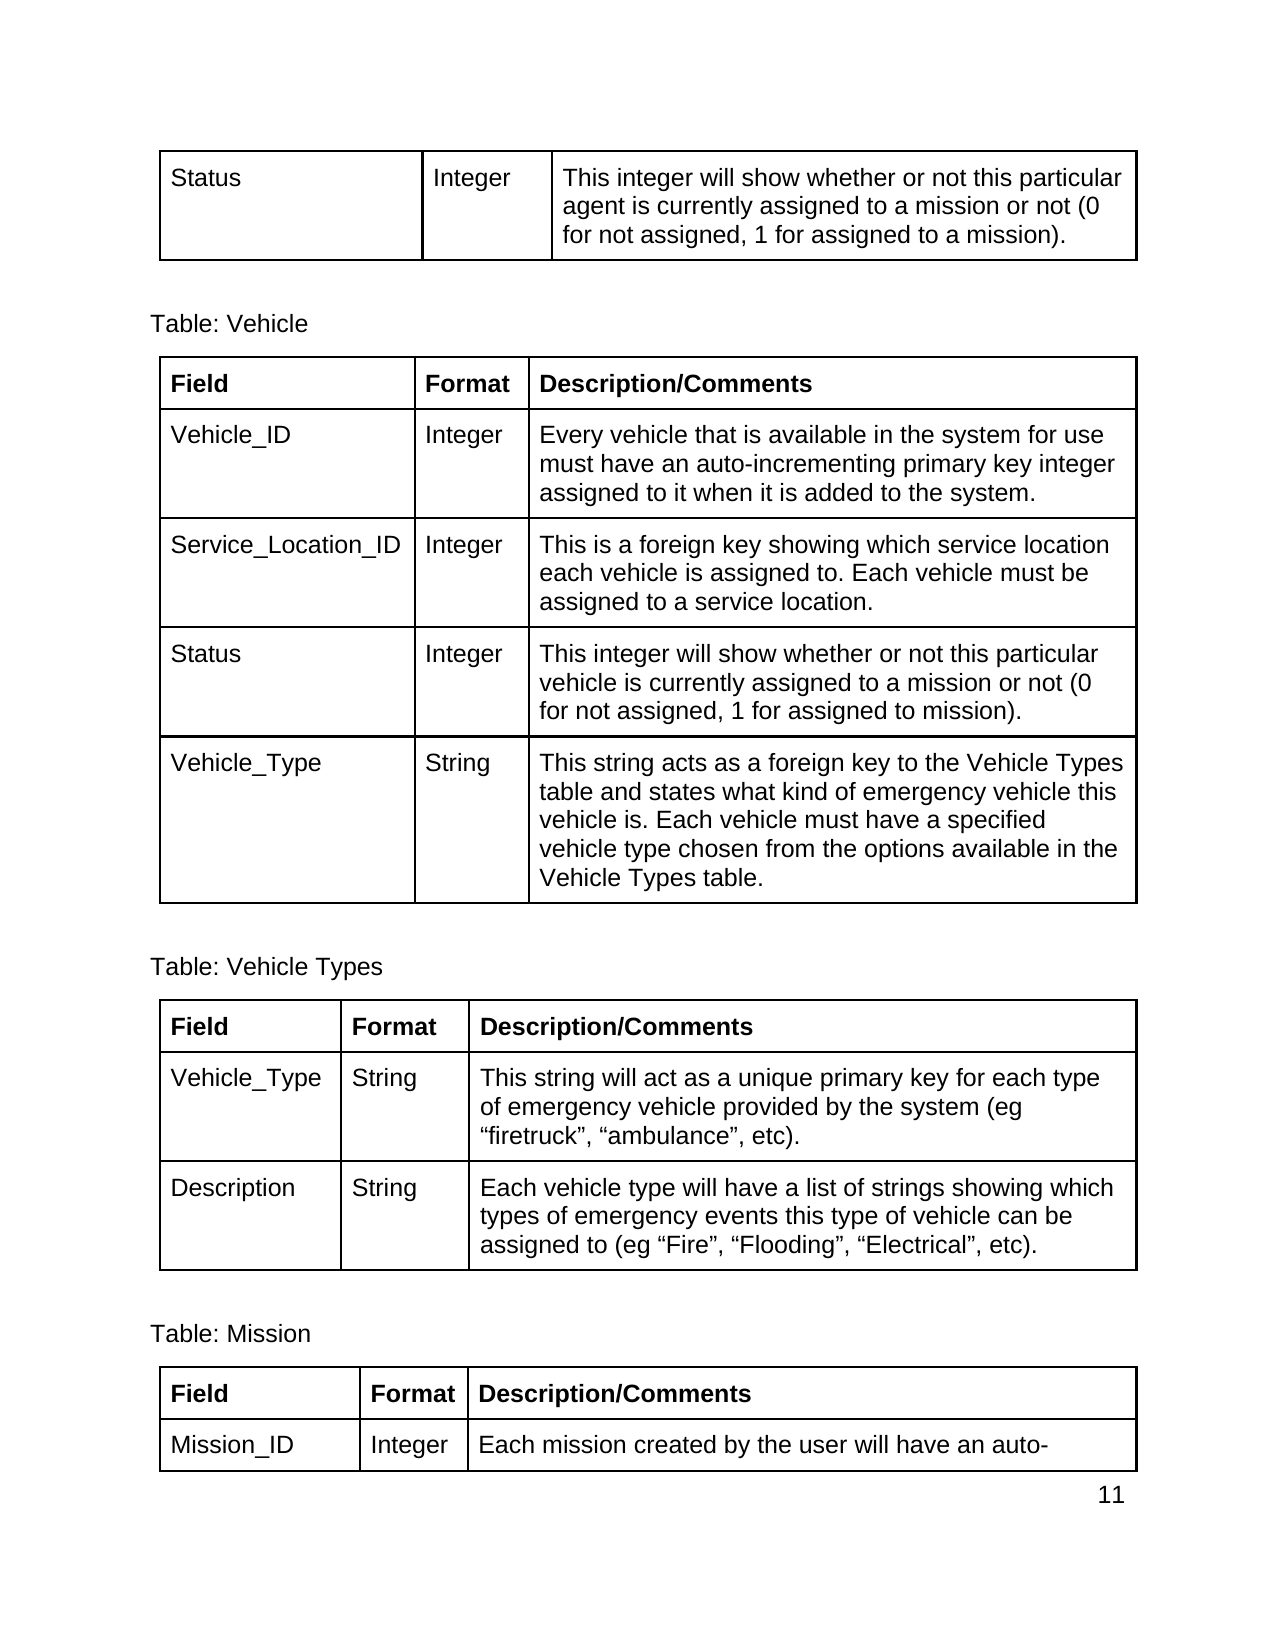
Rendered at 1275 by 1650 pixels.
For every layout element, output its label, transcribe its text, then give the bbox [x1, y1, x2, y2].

table_cell Vehicle_Type [161, 1053, 340, 1160]
table_cell This integer will show whether or not this particular agent is currently assigned to a mission or not (0 for not assigned, 1 for assigned to a mission). [553, 152, 1135, 259]
table_cell Service_Location_ID [161, 519, 414, 626]
table_cell Vehicle_Type [161, 738, 414, 902]
table_header Field [161, 358, 414, 408]
table_cell This string acts as a foreign key to the Vehicle Types table and states what kind of emergency vehicle this vehicle is. Each vehicle must have a specified vehicle type chosen from the options available in the Vehicle Types table. [530, 738, 1135, 902]
table_cell String [416, 738, 528, 902]
table_header Description/Comments [530, 358, 1135, 408]
table_cell Integer [416, 410, 528, 517]
text Table: Mission [150, 1319, 1125, 1347]
table_cell This string will act as a unique primary key for each type of emergency vehicle provided by the system (eg “firetruck”, “ambulance”, etc). [470, 1053, 1135, 1160]
table_header Format [361, 1368, 467, 1418]
table_cell Description [161, 1162, 340, 1269]
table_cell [469, 1420, 1135, 1469]
table_cell Each vehicle type will have a list of strings showing which types of emergency events this type of vehicle can be assigned to (eg “Fire”, “Flooding”, “Electrical”, etc). [470, 1162, 1135, 1269]
text Table: Vehicle Types [150, 952, 1125, 980]
table_header Field [161, 1368, 359, 1418]
table_cell Integer [424, 152, 551, 259]
table_cell Status [161, 152, 421, 259]
table_cell This integer will show whether or not this particular vehicle is currently assigned to a mission or not (0 for not assigned, 1 for assigned to mission). [530, 628, 1135, 735]
table_header Format [342, 1001, 468, 1051]
table_cell Status [161, 628, 414, 735]
table_cell Every vehicle that is available in the system for use must have an auto-incrementing primary key integer assigned to it when it is added to the system. [530, 410, 1135, 517]
table_cell Integer [416, 628, 528, 735]
table_header Description/Comments [469, 1368, 1135, 1418]
table_cell This is a foreign key showing which service location each vehicle is assigned to. Each vehicle must be assigned to a service location. [530, 519, 1135, 626]
table_header Description/Comments [470, 1001, 1135, 1051]
table_header Format [416, 358, 528, 408]
table_cell Mission_ID [161, 1420, 359, 1469]
table_header Field [161, 1001, 340, 1051]
table_cell Integer [361, 1420, 467, 1469]
table_cell String [342, 1053, 468, 1160]
table_cell Vehicle_ID [161, 410, 414, 517]
text Table: Vehicle [150, 309, 1125, 337]
table_cell String [342, 1162, 468, 1269]
table_cell Integer [416, 519, 528, 626]
